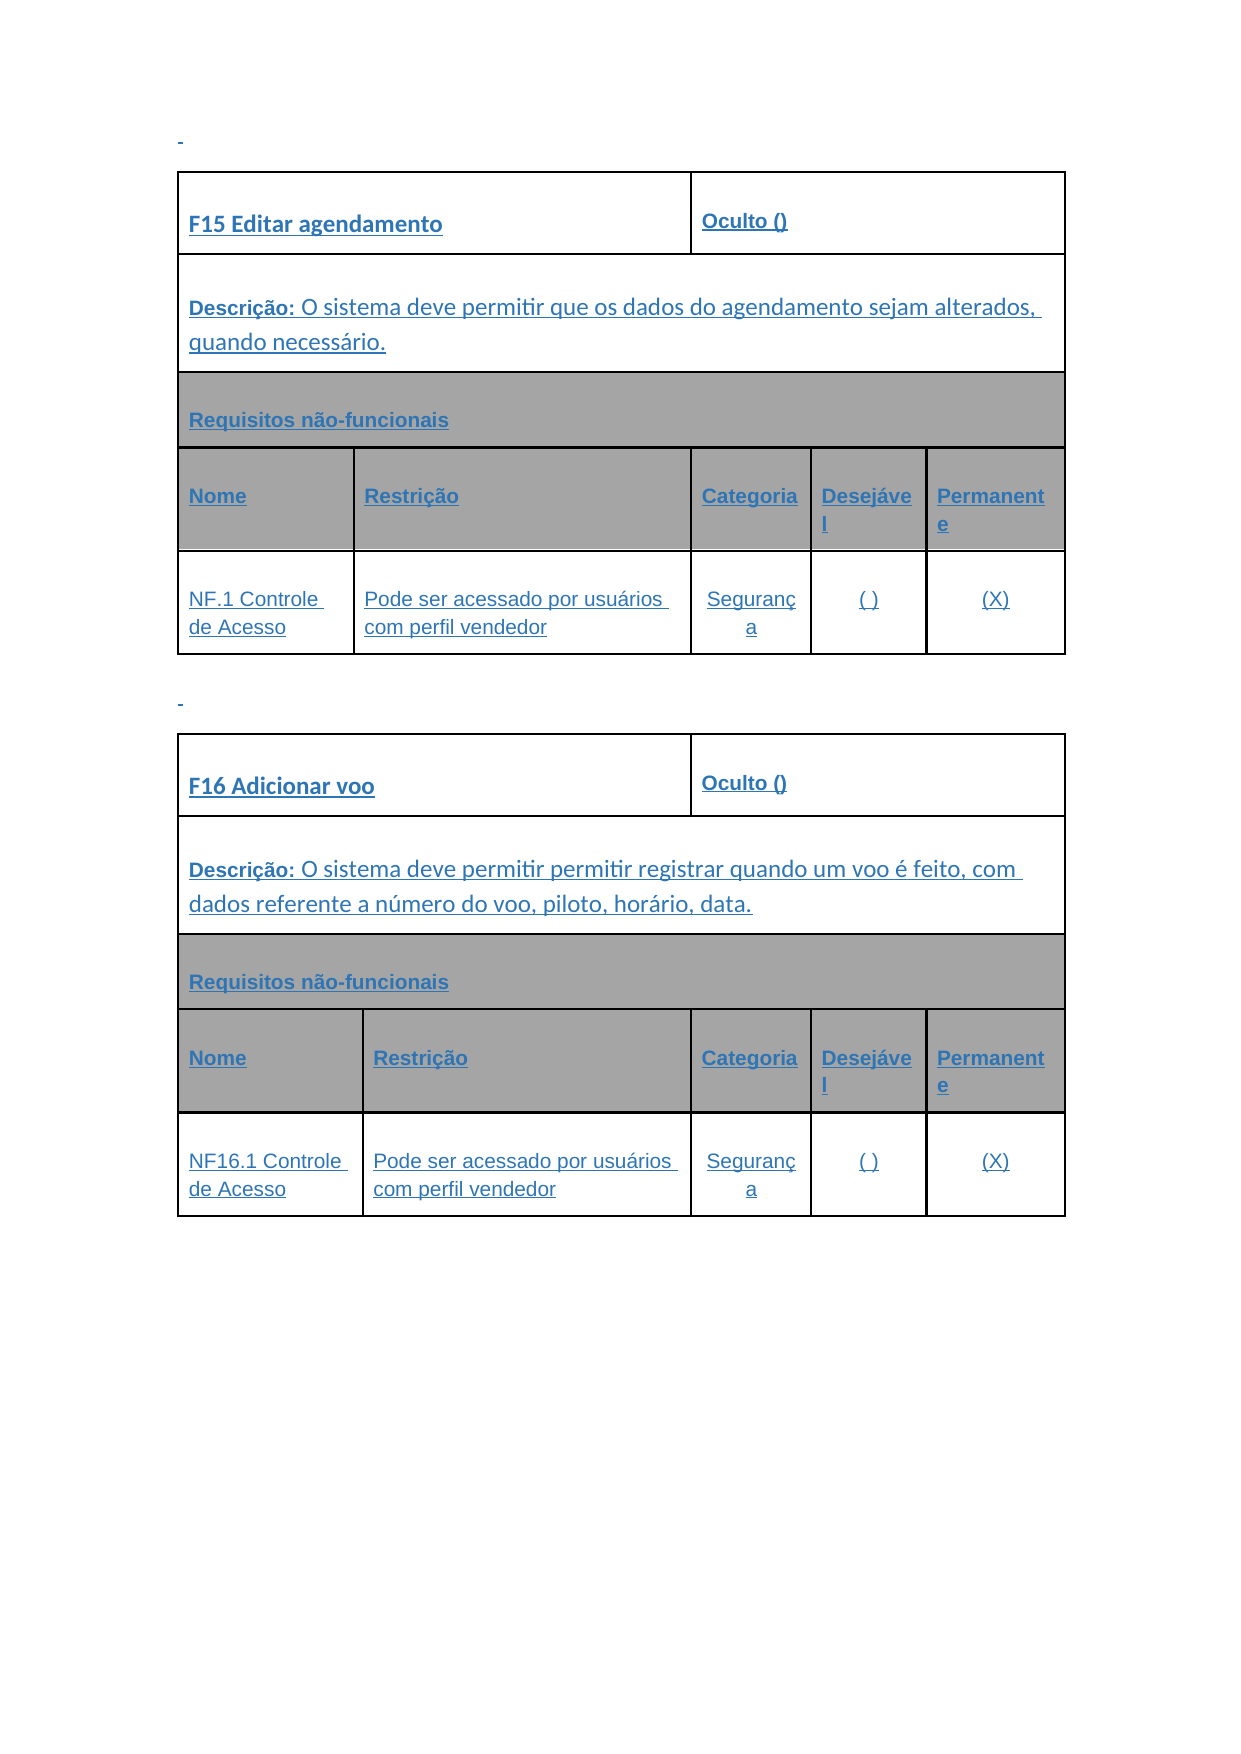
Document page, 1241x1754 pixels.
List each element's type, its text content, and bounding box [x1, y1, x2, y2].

table_cell Categoria [692, 1010, 810, 1111]
table_cell Nome [179, 449, 353, 549]
table_cell (X) [928, 1114, 1064, 1215]
table_cell ( ) [812, 552, 925, 653]
table_header Oculto () [692, 173, 1064, 253]
table_cell Categoria [692, 449, 810, 549]
table_cell Descrição: O sistema deve permitir que os dados do agendamento sejam alterados, quando necessário. [179, 255, 1064, 371]
table_cell Requisitos não-funcionais [179, 373, 1064, 446]
table_cell NF16.1 Controle de Acesso [179, 1114, 362, 1215]
table_cell Pode ser acessado por usuários com perfil vendedor [364, 1114, 690, 1215]
table_cell Descrição: O sistema deve permitir permitir registrar quando um voo é feito, com dados referente a número do voo, piloto, horário, data. [179, 817, 1064, 932]
table_cell Segurança [692, 1114, 810, 1215]
table_cell Segurança [692, 552, 810, 653]
table_cell NF.1 Controle de Acesso [179, 552, 353, 653]
table_cell Desejável [812, 449, 925, 549]
table_cell Permanente [928, 1010, 1064, 1111]
table_cell Restrição [364, 1010, 690, 1111]
table_header Oculto () [692, 735, 1064, 815]
table_header F15 Editar agendamento [179, 173, 690, 253]
table_cell Nome [179, 1010, 362, 1111]
table_cell Requisitos não-funcionais [179, 935, 1064, 1008]
table_cell (X) [928, 552, 1064, 653]
table_cell ( ) [812, 1114, 925, 1215]
table_cell Pode ser acessado por usuários com perfil vendedor [355, 552, 690, 653]
table_header F16 Adicionar voo [179, 735, 690, 815]
table_cell Restrição [355, 449, 690, 549]
table_cell Desejável [812, 1010, 925, 1111]
table_cell Permanente [928, 449, 1064, 549]
